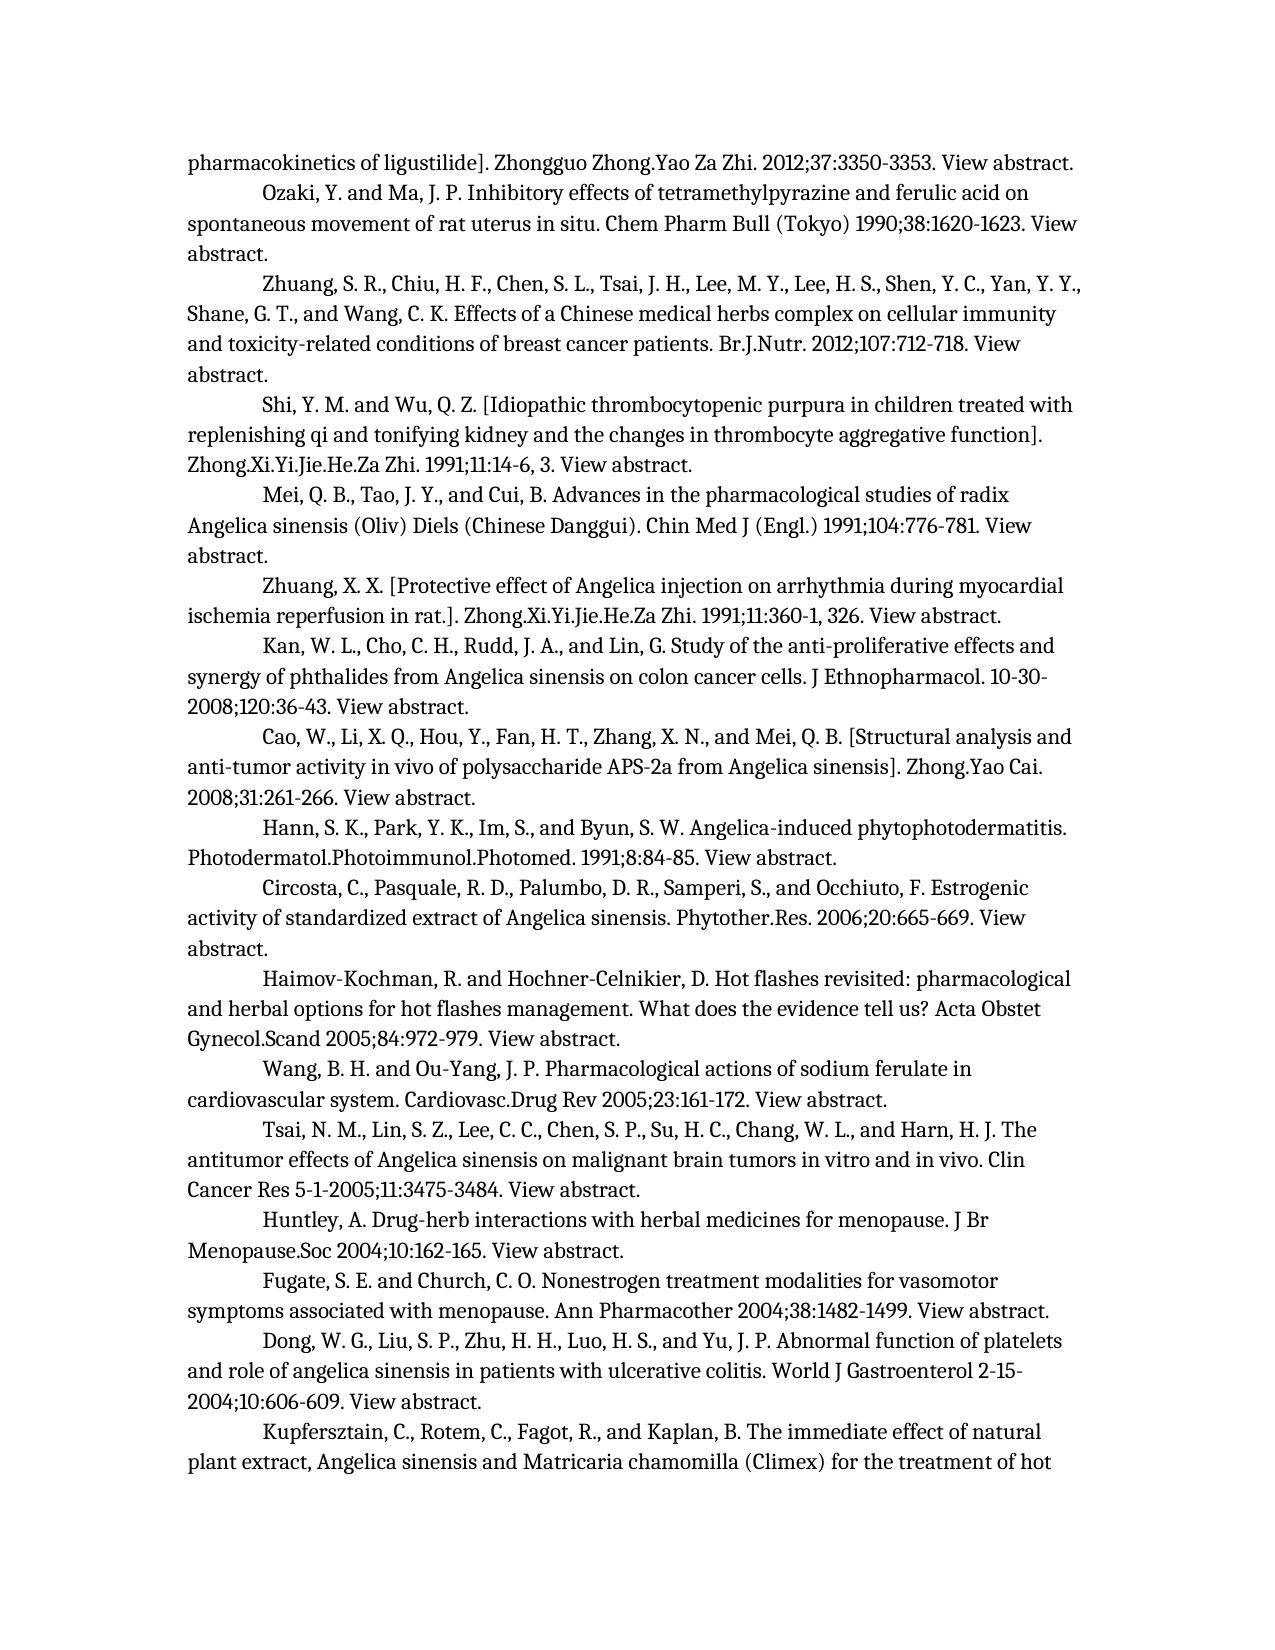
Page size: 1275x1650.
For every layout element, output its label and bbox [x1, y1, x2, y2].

text [187, 150, 1087, 1475]
